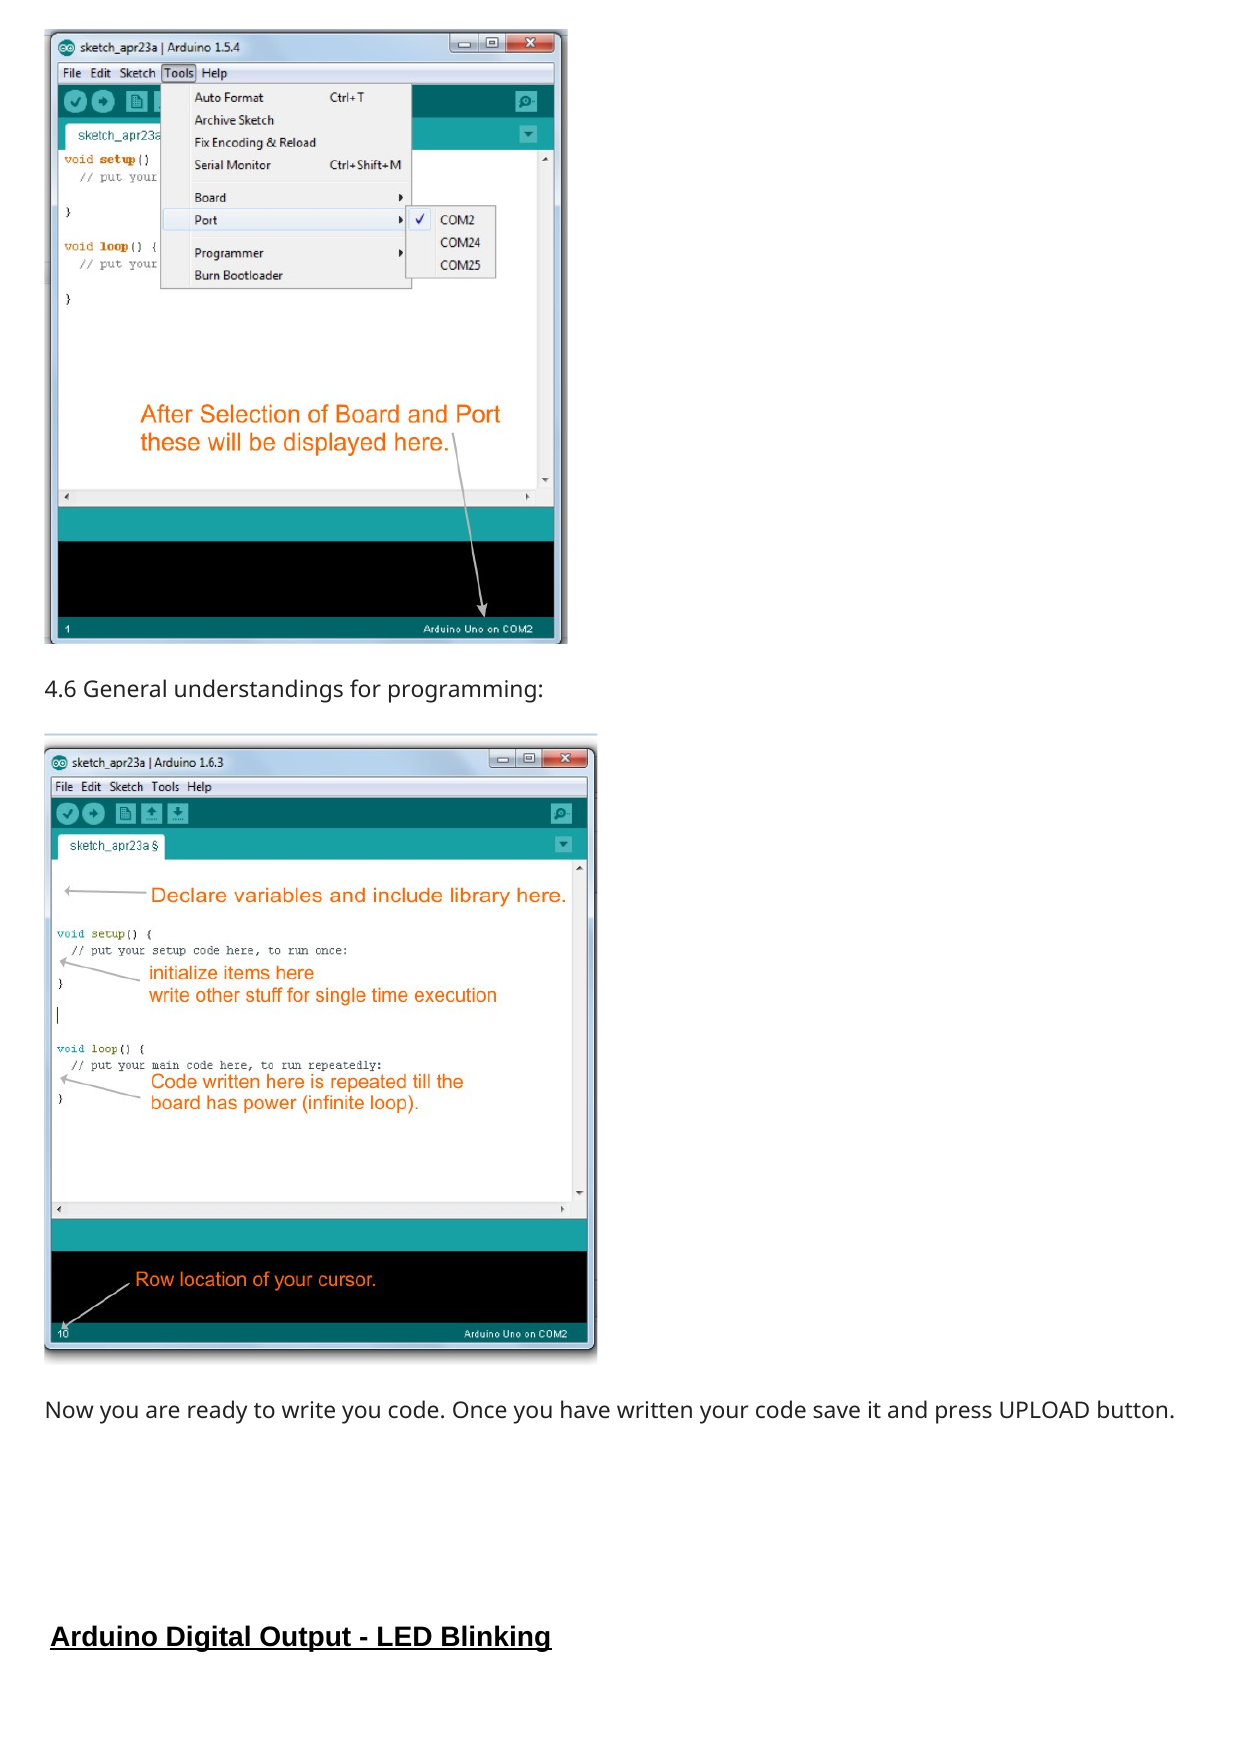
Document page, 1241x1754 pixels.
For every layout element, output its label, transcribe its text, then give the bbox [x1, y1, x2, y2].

text Now you are ready to write you code. Once you have written your code save it and press UPLOAD button. [44, 1394, 1196, 1425]
picture [44, 29, 568, 644]
picture [44, 733, 598, 1365]
text 4.6 General understandings for programming: [44, 673, 1196, 704]
table_header Arduino Digital Output - LED Blinking [43, 1613, 1194, 1660]
